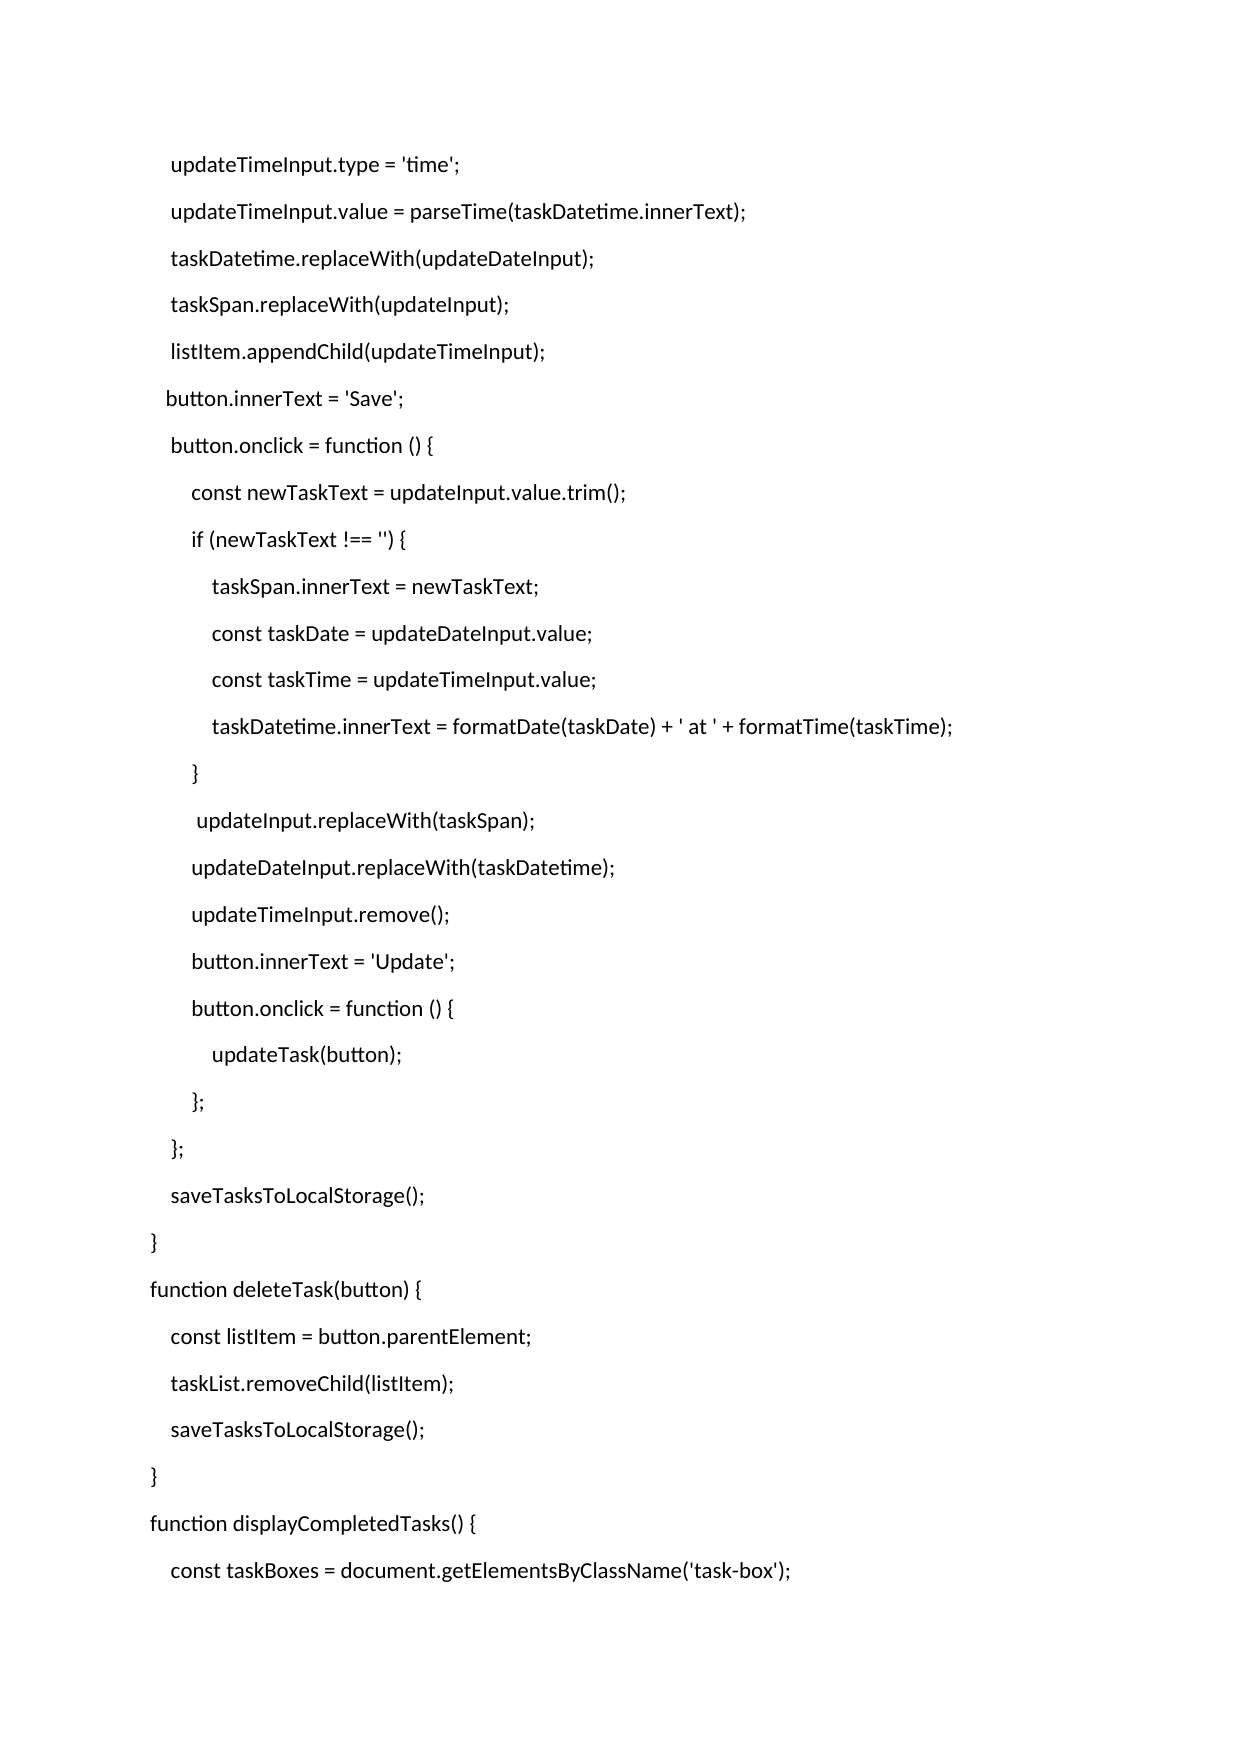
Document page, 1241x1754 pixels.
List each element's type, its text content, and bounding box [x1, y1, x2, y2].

text updateDateInput.replaceWith(taskDatetime); [150, 853, 1090, 881]
text button.innerText = 'Update'; [150, 947, 1090, 975]
text updateTimeInput.type = 'time'; [150, 150, 1090, 178]
text taskList.removeChild(listItem); [150, 1369, 1090, 1397]
text listItem.appendChild(updateTimeInput); [150, 337, 1090, 366]
text const taskBoxes = document.getElementsByClassName('task-box'); [150, 1556, 1090, 1584]
text const listItem = button.parentElement; [150, 1322, 1090, 1350]
text } [150, 1228, 1090, 1256]
text } [150, 759, 1090, 787]
text const taskTime = updateTimeInput.value; [150, 666, 1090, 694]
text button.onclick = function () { [150, 994, 1090, 1022]
text taskDatetime.replaceWith(updateDateInput); [150, 244, 1090, 272]
text updateTimeInput.remove(); [150, 900, 1090, 928]
text }; [150, 1087, 1090, 1116]
text taskSpan.replaceWith(updateInput); [150, 291, 1090, 319]
text updateTimeInput.value = parseTime(taskDatetime.innerText); [150, 197, 1090, 225]
text function deleteTask(button) { [150, 1275, 1090, 1303]
text taskDatetime.innerText = formatDate(taskDate) + ' at ' + formatTime(taskTime); [150, 712, 1090, 741]
text button.onclick = function () { [150, 431, 1090, 459]
text saveTasksToLocalStorage(); [150, 1181, 1090, 1209]
text if (newTaskText !== '') { [150, 525, 1090, 553]
text updateInput.replaceWith(taskSpan); [150, 806, 1090, 834]
text }; [150, 1134, 1090, 1162]
text saveTasksToLocalStorage(); [150, 1416, 1090, 1444]
text const newTaskText = updateInput.value.trim(); [150, 478, 1090, 506]
text taskSpan.innerText = newTaskText; [150, 572, 1090, 600]
text } [150, 1462, 1090, 1491]
text updateTask(button); [150, 1041, 1090, 1069]
text button.innerText = 'Save'; [150, 384, 1090, 412]
text const taskDate = updateDateInput.value; [150, 619, 1090, 647]
text function displayCompletedTasks() { [150, 1509, 1090, 1537]
